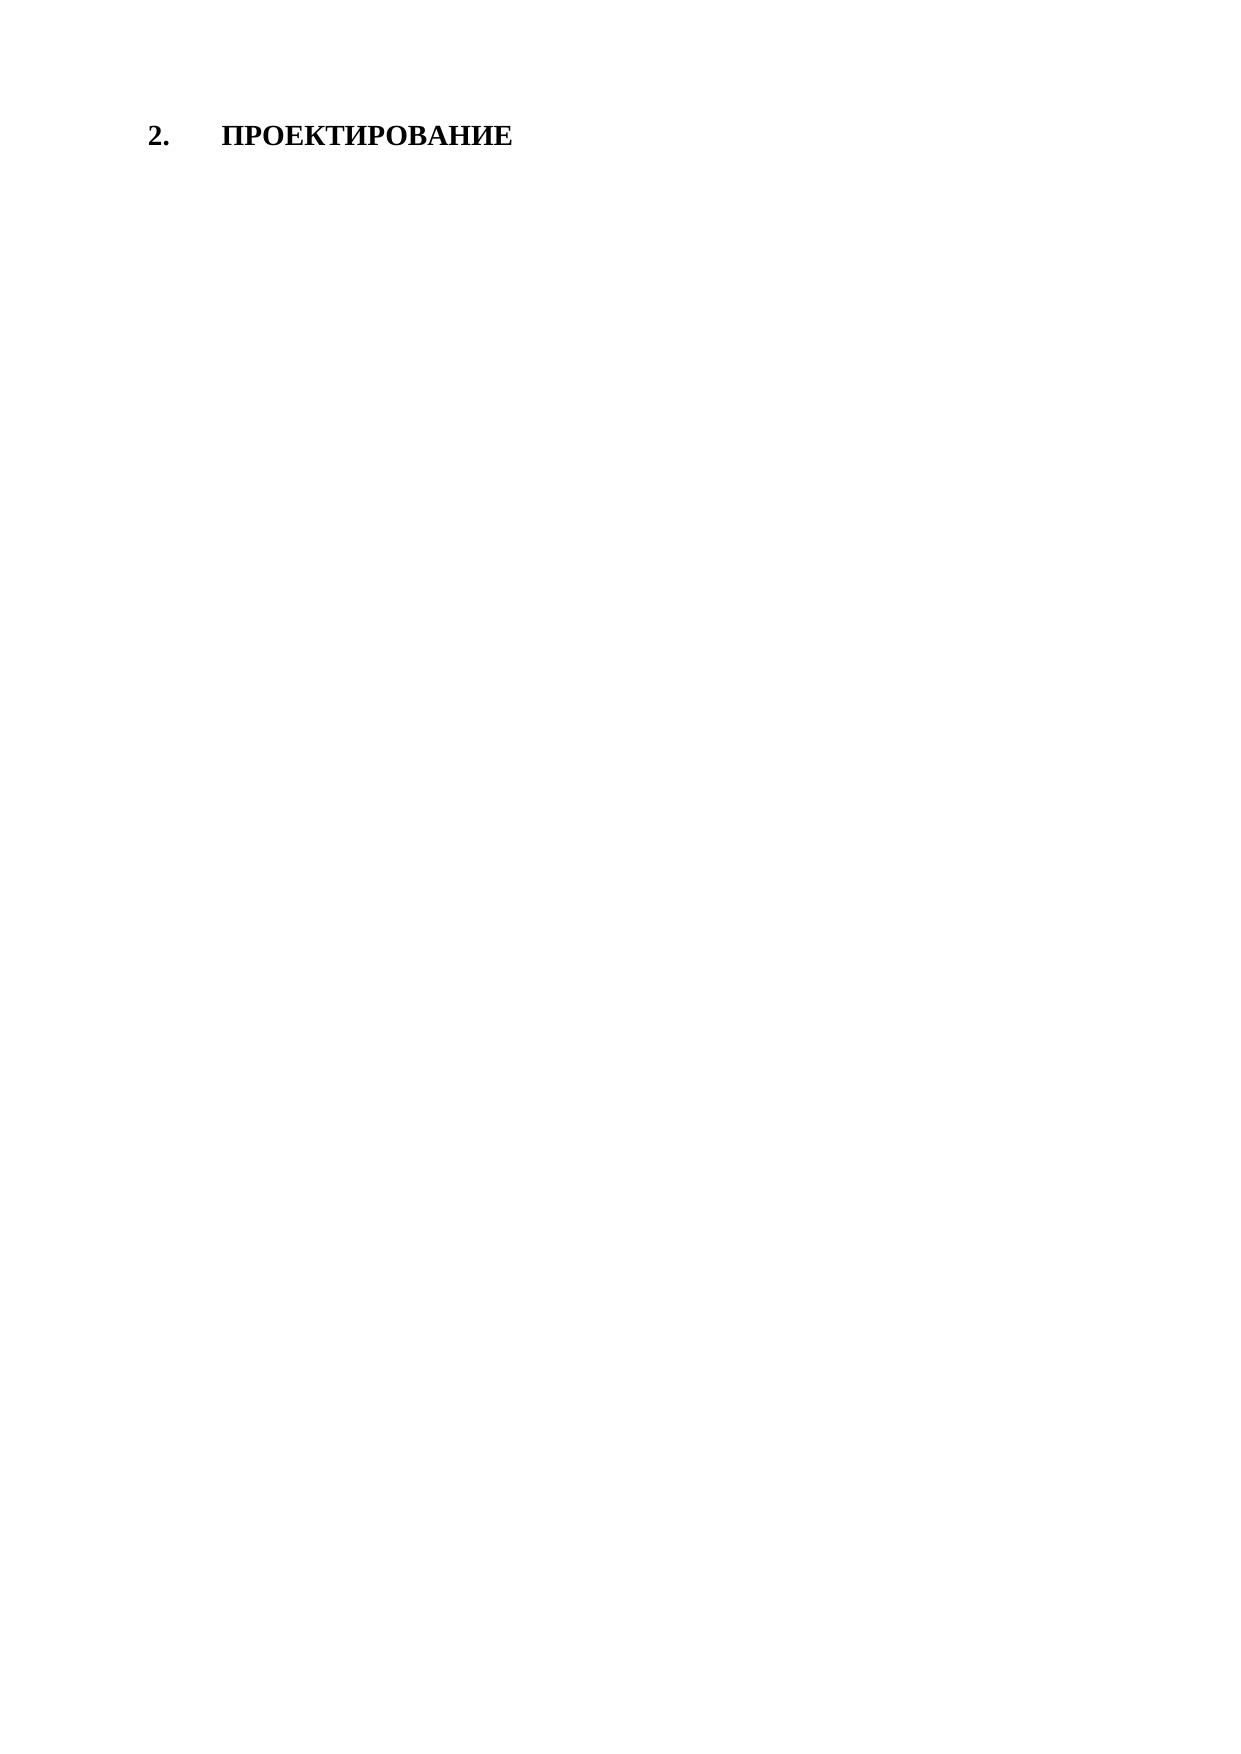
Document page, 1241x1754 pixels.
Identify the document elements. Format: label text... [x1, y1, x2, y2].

subtitle ПРОЕКТИРОВАНИЕ [148, 118, 1152, 152]
